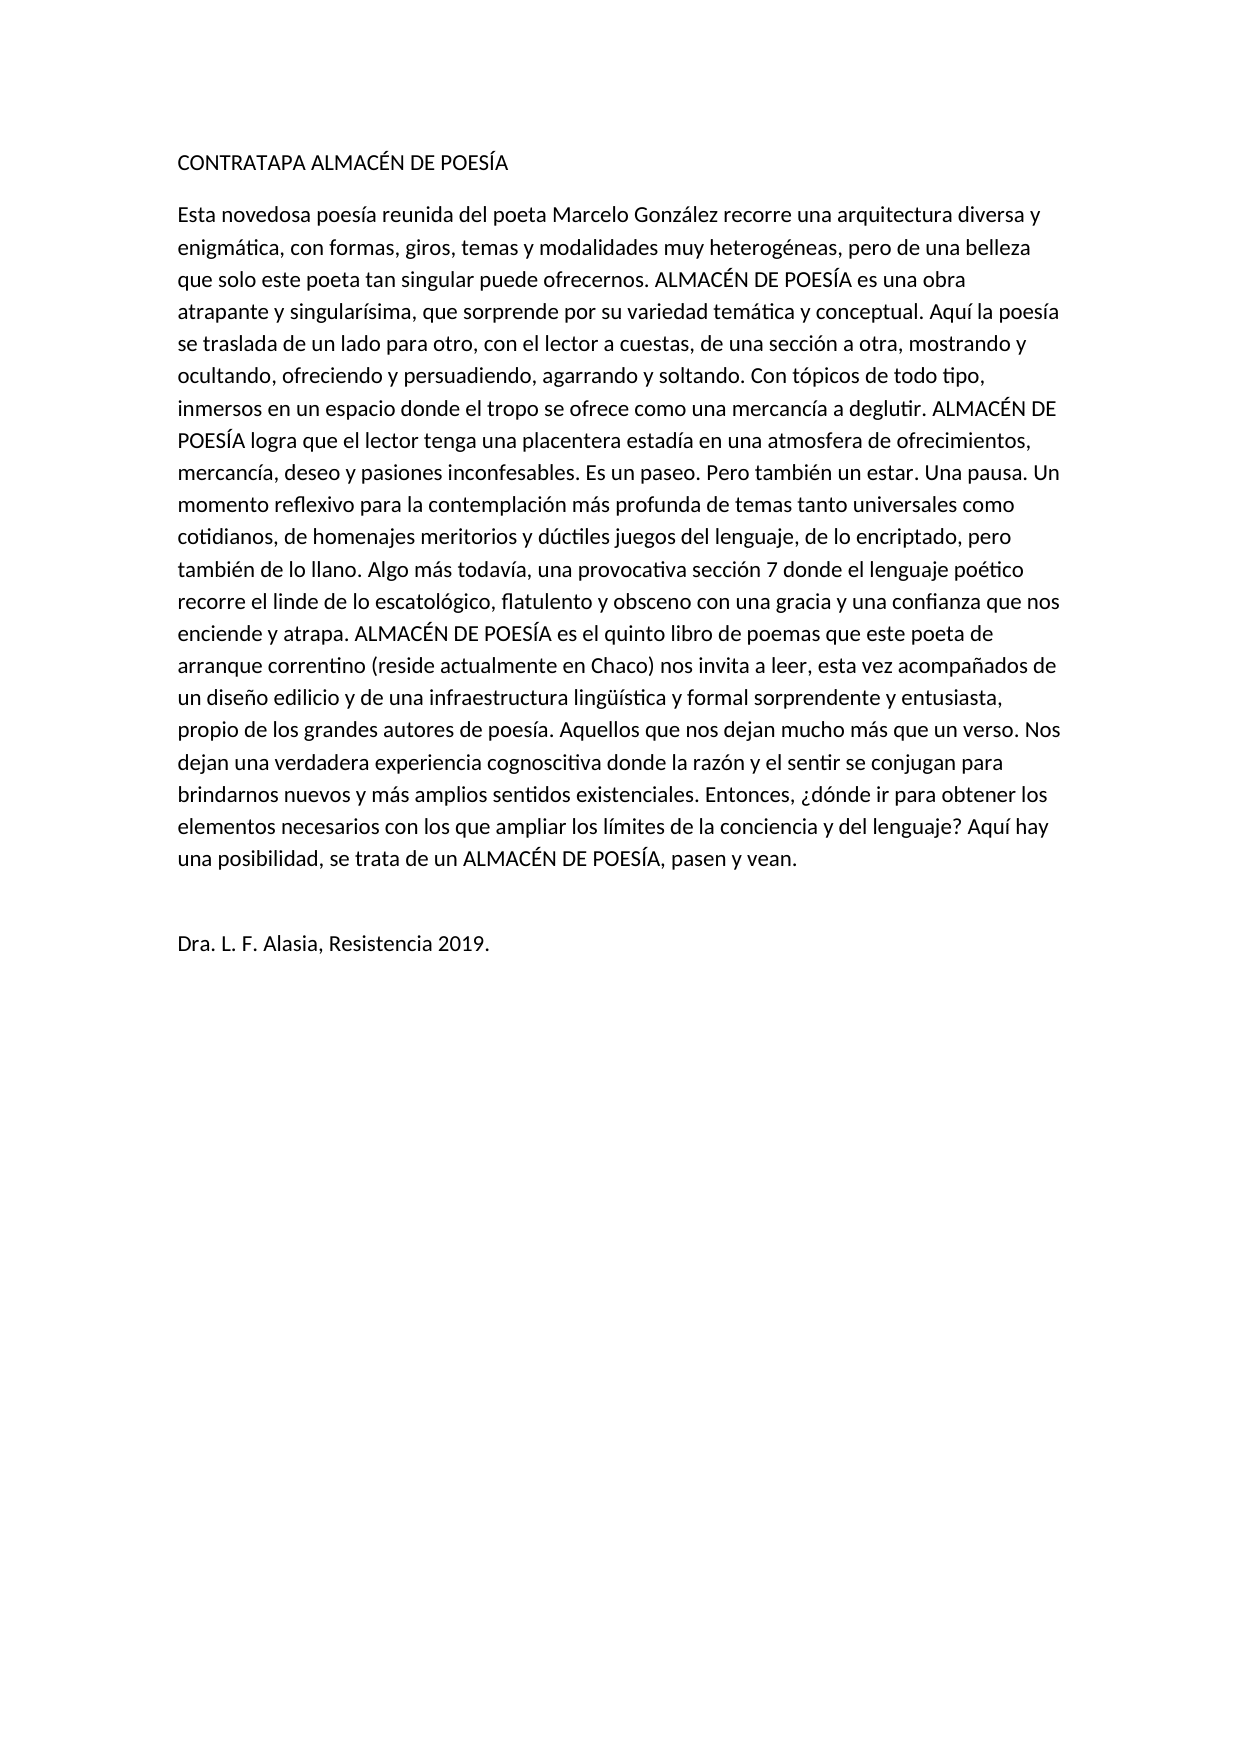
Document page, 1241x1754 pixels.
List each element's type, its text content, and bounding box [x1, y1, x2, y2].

text Esta novedosa poesía reunida del poeta Marcelo González recorre una arquitectura diversa y enigmática, con formas, giros, temas y modalidades muy heterogéneas, pero de una belleza que solo este poeta tan singular puede ofrecernos. ALMACÉN DE POESÍA es una obra atrapante y singularísima, que sorprende por su variedad temática y conceptual. Aquí la poesía se traslada de un lado para otro, con el lector a cuestas, de una sección a otra, mostrando y ocultando, ofreciendo y persuadiendo, agarrando y soltando. Con tópicos de todo tipo, inmersos en un espacio donde el tropo se ofrece como una mercancía a deglutir. ALMACÉN DE POESÍA logra que el lector tenga una placentera estadía en una atmosfera de ofrecimientos, mercancía, deseo y pasiones inconfesables. Es un paseo. Pero también un estar. Una pausa. Un momento reflexivo para la contemplación más profunda de temas tanto universales como cotidianos, de homenajes meritorios y dúctiles juegos del lenguaje, de lo encriptado, pero también de lo llano. Algo más todavía, una provocativa sección 7 donde el lenguaje poético recorre el linde de lo escatológico, flatulento y obsceno con una gracia y una confianza que nos enciende y atrapa. ALMACÉN DE POESÍA es el quinto libro de poemas que este poeta de arranque correntino (reside actualmente en Chaco) nos invita a leer, esta vez acompañados de un diseño edilicio y de una infraestructura lingüística y formal sorprendente y entusiasta, propio de los grandes autores de poesía. Aquellos que nos dejan mucho más que un verso. Nos dejan una verdadera experiencia cognoscitiva donde la razón y el sentir se conjugan para brindarnos nuevos y más amplios sentidos existenciales. Entonces, ¿dónde ir para obtener los elementos necesarios con los que ampliar los límites de la conciencia y del lenguaje? Aquí hay una posibilidad, se trata de un ALMACÉN DE POESÍA, pasen y vean. [177, 201, 1063, 904]
text Dra. L. F. Alasia, Resistencia 2019. [177, 929, 1063, 958]
text CONTRATAPA ALMACÉN DE POESÍA [177, 148, 1063, 176]
